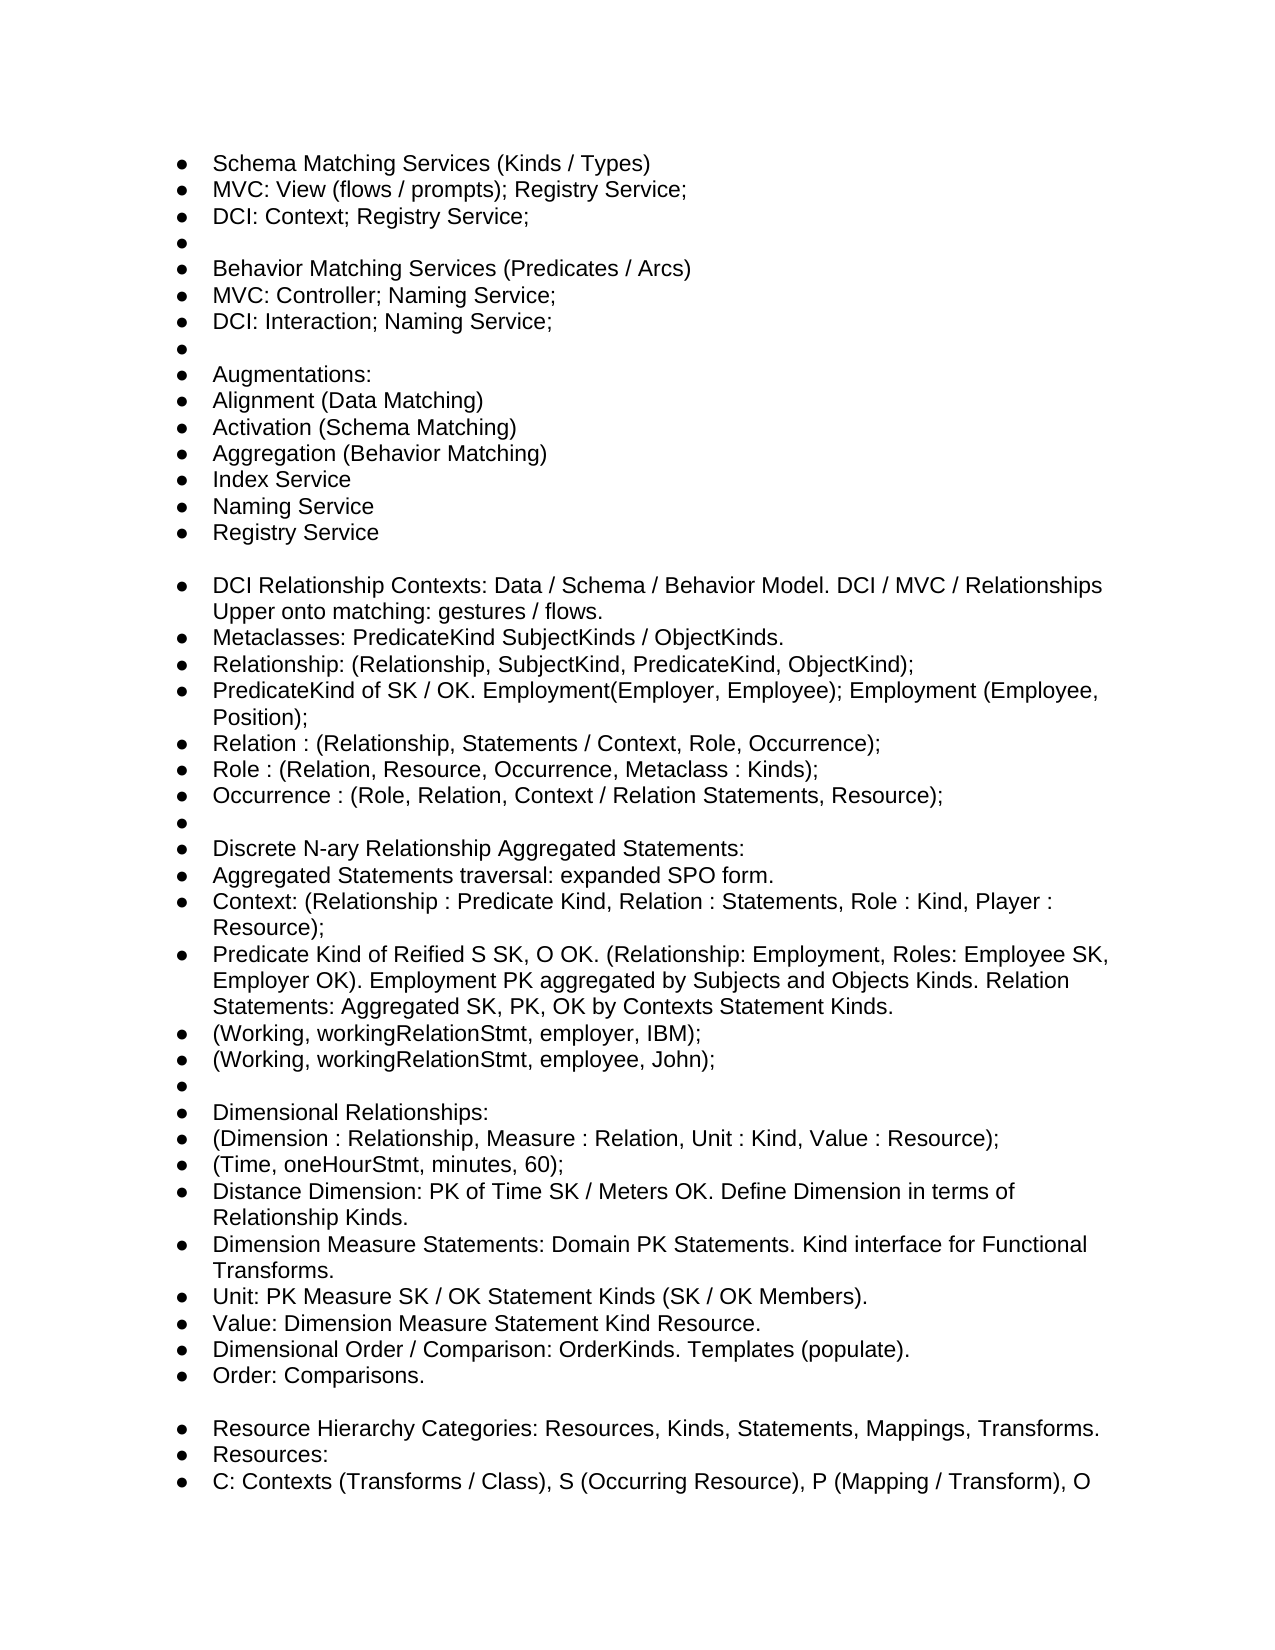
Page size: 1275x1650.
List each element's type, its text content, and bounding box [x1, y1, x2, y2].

list Behavior Matching Services (Predicates / Arcs) [175, 255, 1125, 282]
list Relation : (Relationship, Statements / Context, Role, Occurrence); [175, 730, 1125, 756]
list Occurrence : (Role, Relation, Context / Relation Statements, Resource); [175, 782, 1125, 809]
list MVC: View (flows / prompts); Registry Service; [175, 176, 1125, 203]
list Discrete N-ary Relationship Aggregated Statements: [175, 835, 1125, 862]
list Aggregated Statements traversal: expanded SPO form. [175, 862, 1125, 888]
list Order: Comparisons. [175, 1362, 1125, 1389]
list (Time, oneHourStmt, minutes, 60); [175, 1151, 1125, 1178]
list Distance Dimension: PK of Time SK / Meters OK. Define Dimension in terms of Relationship Kinds. [175, 1178, 1125, 1231]
list Resource Hierarchy Categories: Resources, Kinds, Statements, Mappings, Transforms. [175, 1415, 1125, 1441]
list Naming Service [175, 493, 1125, 519]
list Registry Service [175, 519, 1125, 545]
list Resources: [175, 1441, 1125, 1468]
list C: Contexts (Transforms / Class), S (Occurring Resource), P (Mapping / Transform), O (Occurrence Resource) Resources. [175, 1468, 1125, 1494]
list Value: Dimension Measure Statement Kind Resource. [175, 1309, 1125, 1336]
list DCI Relationship Contexts: Data / Schema / Behavior Model. DCI / MVC / Relationships Upper onto matching: gestures / flows. [175, 572, 1125, 624]
list PredicateKind of SK / OK. Employment(Employer, Employee); Employment (Employee, Position); [175, 677, 1125, 730]
list Dimensional Relationships: [175, 1099, 1125, 1125]
list Alignment (Data Matching) [175, 387, 1125, 413]
list Augmentations: [175, 361, 1125, 387]
list Aggregation (Behavior Matching) [175, 440, 1125, 466]
list Unit: PK Measure SK / OK Statement Kinds (SK / OK Members). [175, 1283, 1125, 1309]
list DCI: Interaction; Naming Service; [175, 308, 1125, 334]
list Predicate Kind of Reified S SK, O OK. (Relationship: Employment, Roles: Employee SK, Employer OK). Employment PK aggregated by Subjects and Objects Kinds. Relation Statements: Aggregated SK, PK, OK by Contexts Statement Kinds. [175, 941, 1125, 1020]
list (Working, workingRelationStmt, employee, John); [175, 1046, 1125, 1072]
list Dimension Measure Statements: Domain PK Statements. Kind interface for Functional Transforms. [175, 1231, 1125, 1283]
list Index Service [175, 466, 1125, 493]
list Context: (Relationship : Predicate Kind, Relation : Statements, Role : Kind, Player : Resource); [175, 888, 1125, 941]
list Relationship: (Relationship, SubjectKind, PredicateKind, ObjectKind); [175, 651, 1125, 677]
list Metaclasses: PredicateKind SubjectKinds / ObjectKinds. [175, 624, 1125, 651]
list Activation (Schema Matching) [175, 413, 1125, 440]
list Schema Matching Services (Kinds / Types) [175, 150, 1125, 176]
list MVC: Controller; Naming Service; [175, 282, 1125, 308]
list DCI: Context; Registry Service; [175, 203, 1125, 229]
list (Working, workingRelationStmt, employer, IBM); [175, 1020, 1125, 1046]
list Dimensional Order / Comparison: OrderKinds. Templates (populate). [175, 1336, 1125, 1362]
list (Dimension : Relationship, Measure : Relation, Unit : Kind, Value : Resource); [175, 1125, 1125, 1151]
list Role : (Relation, Resource, Occurrence, Metaclass : Kinds); [175, 756, 1125, 782]
